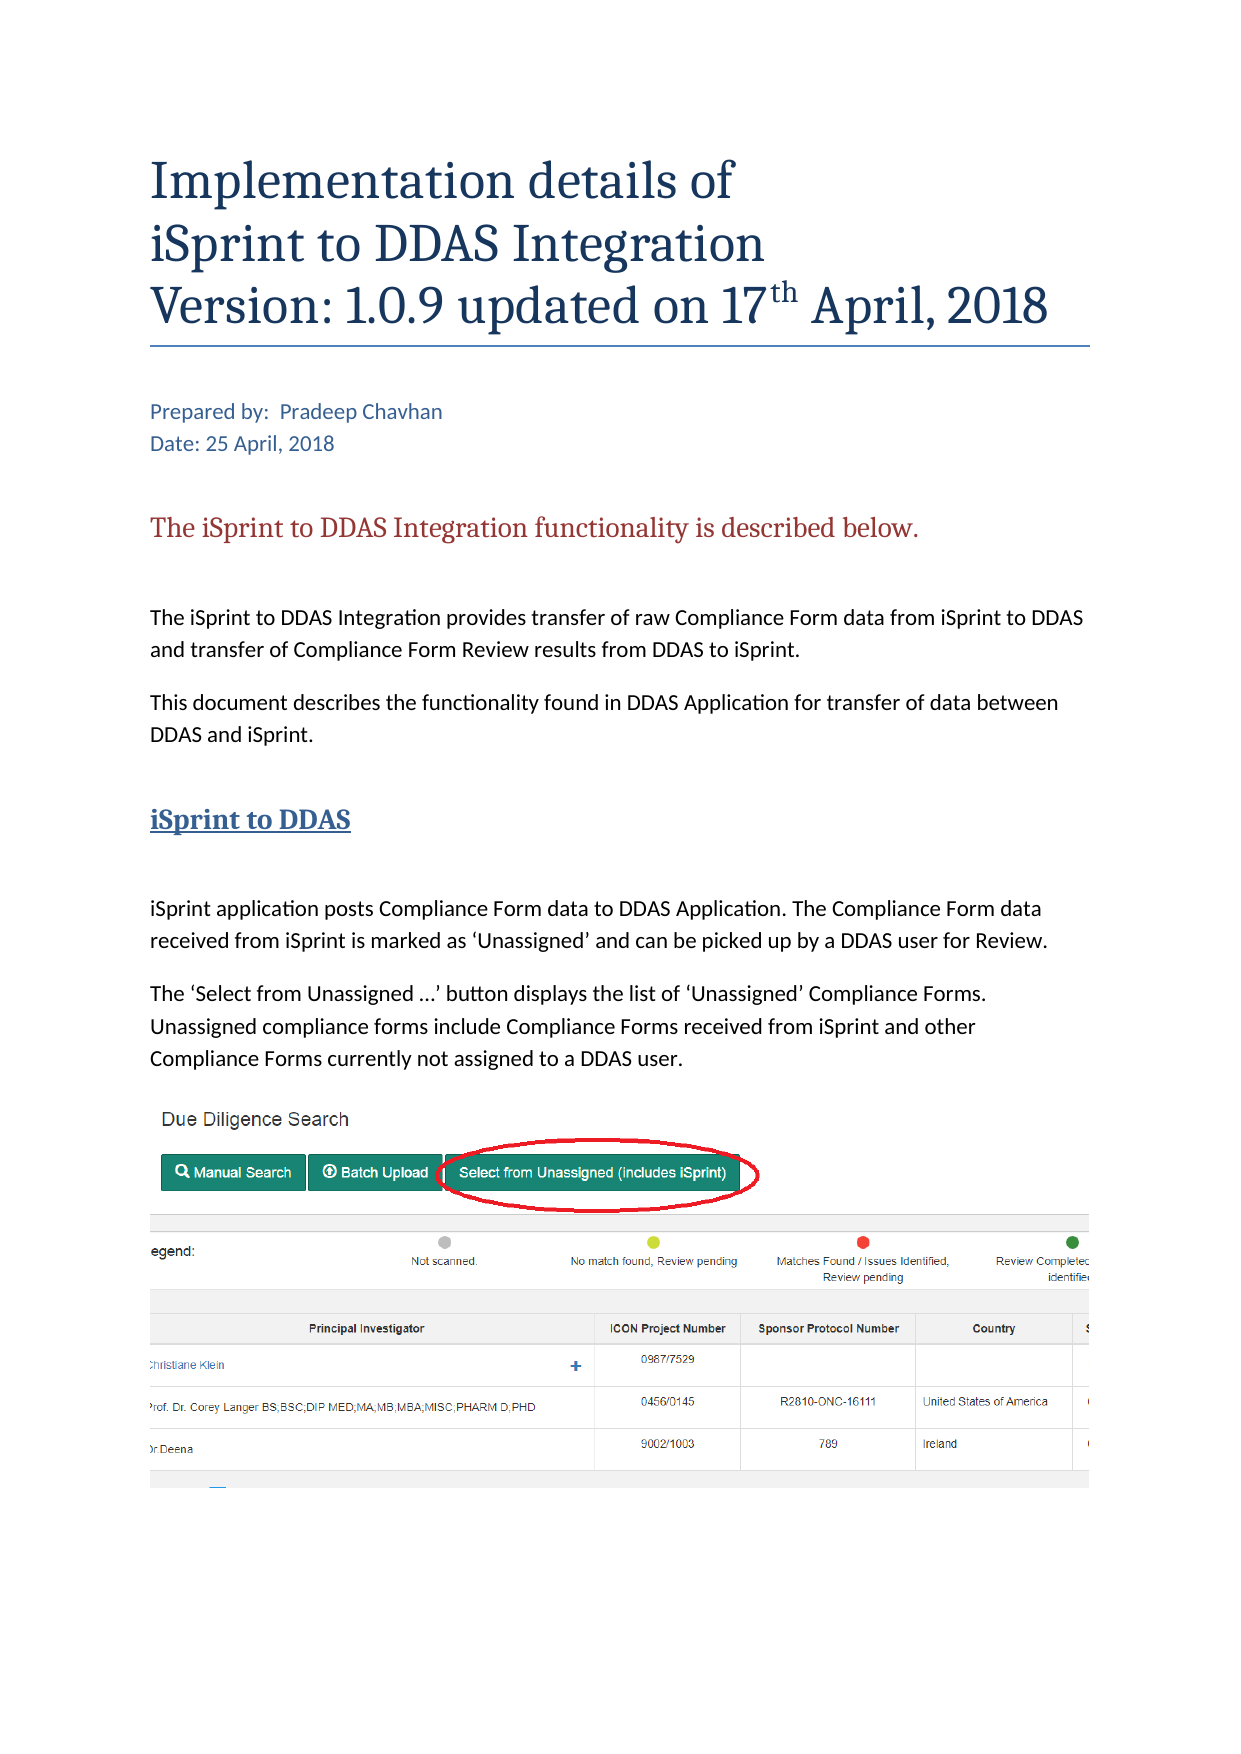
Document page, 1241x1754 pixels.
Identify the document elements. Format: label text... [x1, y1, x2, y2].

picture [150, 1097, 1089, 1504]
text Date: 25 April, 2018 [150, 429, 1090, 457]
title Implementation details of [150, 150, 1090, 212]
text iSprint application posts Compliance Form data to DDAS Application. The Compliance Form data received from iSprint is marked as ‘Unassigned’ and can be picked up by a DDAS user for Review. [150, 894, 1090, 954]
text This document describes the functionality found in DDAS Application for transfer of data between DDAS and iSprint. [150, 688, 1090, 749]
title Version: 1.0.9 updated on 17th April, 2018 [150, 274, 1090, 345]
subtitle The iSprint to DDAS Integration functionality is described below. [150, 512, 1090, 545]
title iSprint to DDAS Integration [150, 212, 1090, 274]
text The iSprint to DDAS Integration provides transfer of raw Compliance Form data from iSprint to DDAS and transfer of Compliance Form Review results from DDAS to iSprint. [150, 603, 1090, 663]
subtitle iSprint to DDAS [150, 803, 1090, 836]
subtitle Prepared by: Pradeep Chavhan [150, 397, 1090, 425]
text The ‘Select from Unassigned …’ button displays the list of ‘Unassigned’ Compliance Forms. Unassigned compliance forms include Compliance Forms received from iSprint and other Compliance Forms currently not assigned to a DDAS user. [150, 979, 1090, 1072]
